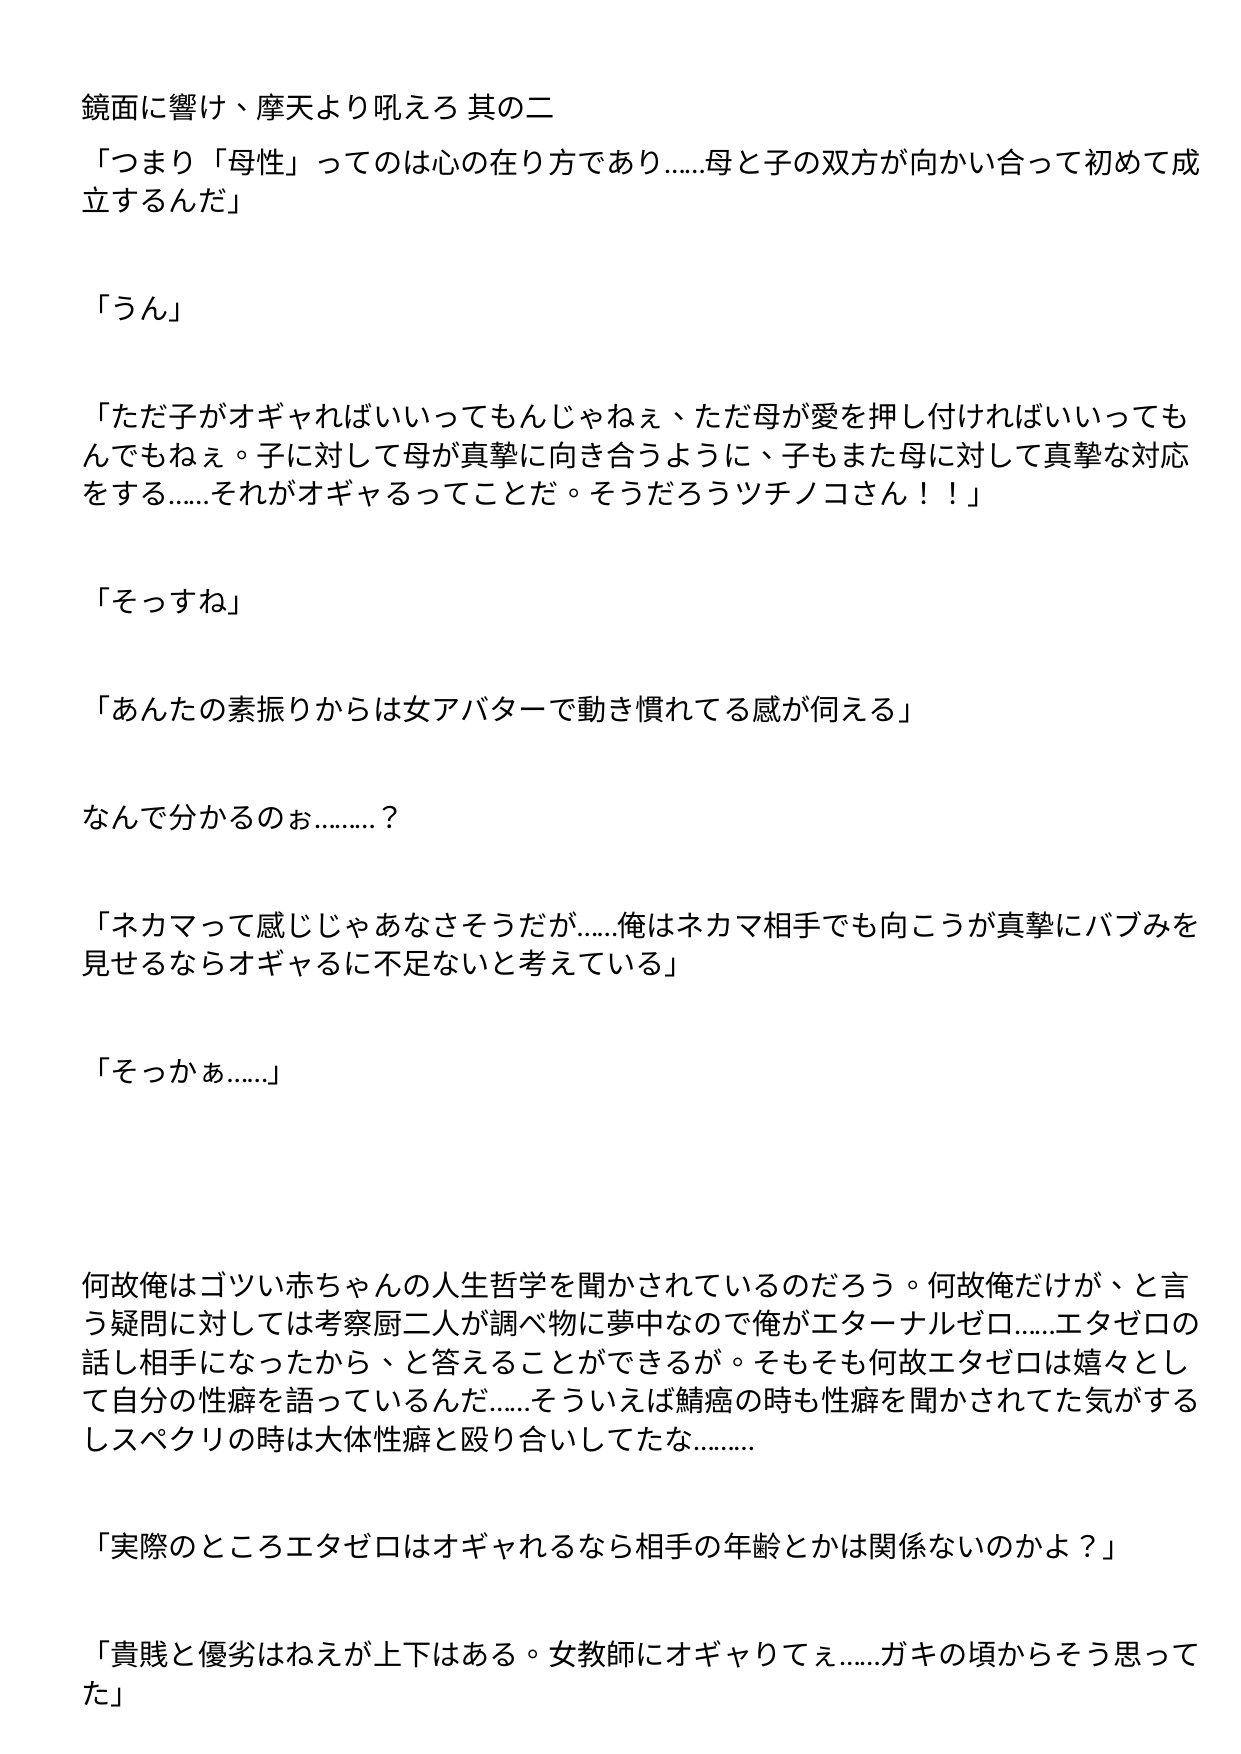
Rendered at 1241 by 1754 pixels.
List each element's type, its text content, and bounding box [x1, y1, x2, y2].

text 「そっかぁ……」 [81, 1054, 1215, 1090]
text 鏡面に響け、摩天より吼えろ 其の二 [81, 90, 1215, 126]
text 「あんたの素振りからは女アバターで動き慣れてる感が伺える」 [81, 692, 1215, 728]
text 「そっすね」 [81, 584, 1215, 620]
text 「ただ子がオギャればいいってもんじゃねぇ、ただ母が愛を押し付ければいいってもんでもねぇ。子に対して母が真摯に向き合うように、子もまた母に対して真摯な対応をする……それがオギャるってことだ。そうだろうツチノコさん！！」 [81, 399, 1215, 512]
text なんで分かるのぉ………？ [81, 800, 1215, 836]
text 「うん」 [81, 291, 1215, 327]
text 「つまり「母性」ってのは心の在り方であり……母と子の双方が向かい合って初めて成立するんだ」 [81, 145, 1215, 219]
text 「ネカマって感じじゃあなさそうだが……俺はネカマ相手でも向こうが真摯にバブみを見せるならオギャるに不足ないと考えている」 [81, 908, 1215, 982]
text 「貴賎と優劣はねえが上下はある。女教師にオギャりてぇ……ガキの頃からそう思ってた」 [81, 1637, 1215, 1711]
text 「実際のところエタゼロはオギャれるなら相手の年齢とかは関係ないのかよ？」 [81, 1529, 1215, 1565]
text 何故俺はゴツい赤ちゃんの人生哲学を聞かされているのだろう。何故俺だけが、と言う疑問に対しては考察厨二人が調べ物に夢中なので俺がエターナルゼロ……エタゼロの話し相手になったから、と答えることができるが。そもそも何故エタゼロは嬉々として自分の性癖を語っているんだ……そういえば鯖癌の時も性癖を聞かされてた気がするしスペクリの時は大体性癖と殴り合いしてたな……… [81, 1268, 1215, 1457]
